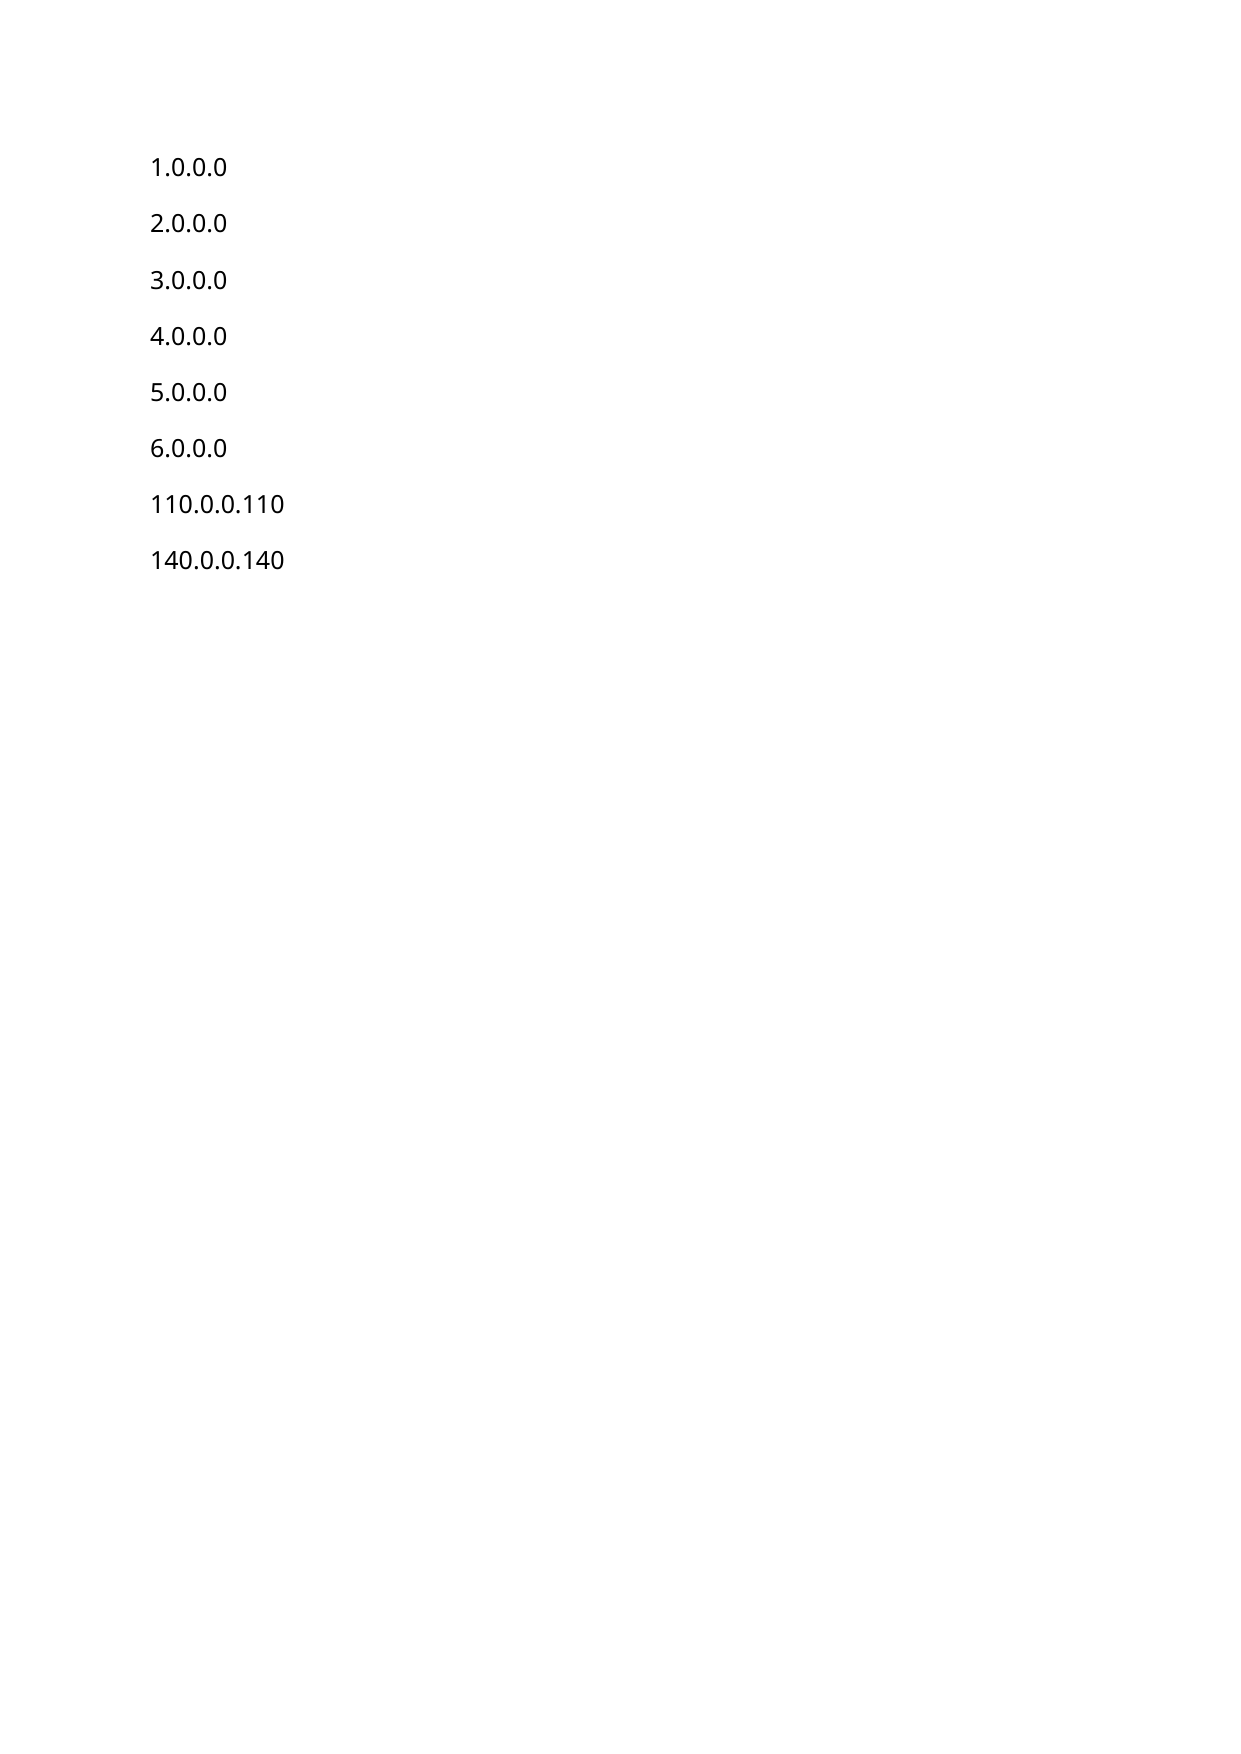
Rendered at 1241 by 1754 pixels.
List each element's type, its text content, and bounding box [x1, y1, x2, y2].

text 3.0.0.0 [150, 262, 1090, 296]
text 1.0.0.0 [150, 150, 1090, 184]
text 140.0.0.140 [150, 543, 1090, 577]
text 2.0.0.0 [150, 206, 1090, 240]
text 4.0.0.0 [150, 318, 1090, 352]
text 5.0.0.0 [150, 374, 1090, 409]
text 6.0.0.0 [150, 431, 1090, 465]
text 110.0.0.110 [150, 487, 1090, 521]
